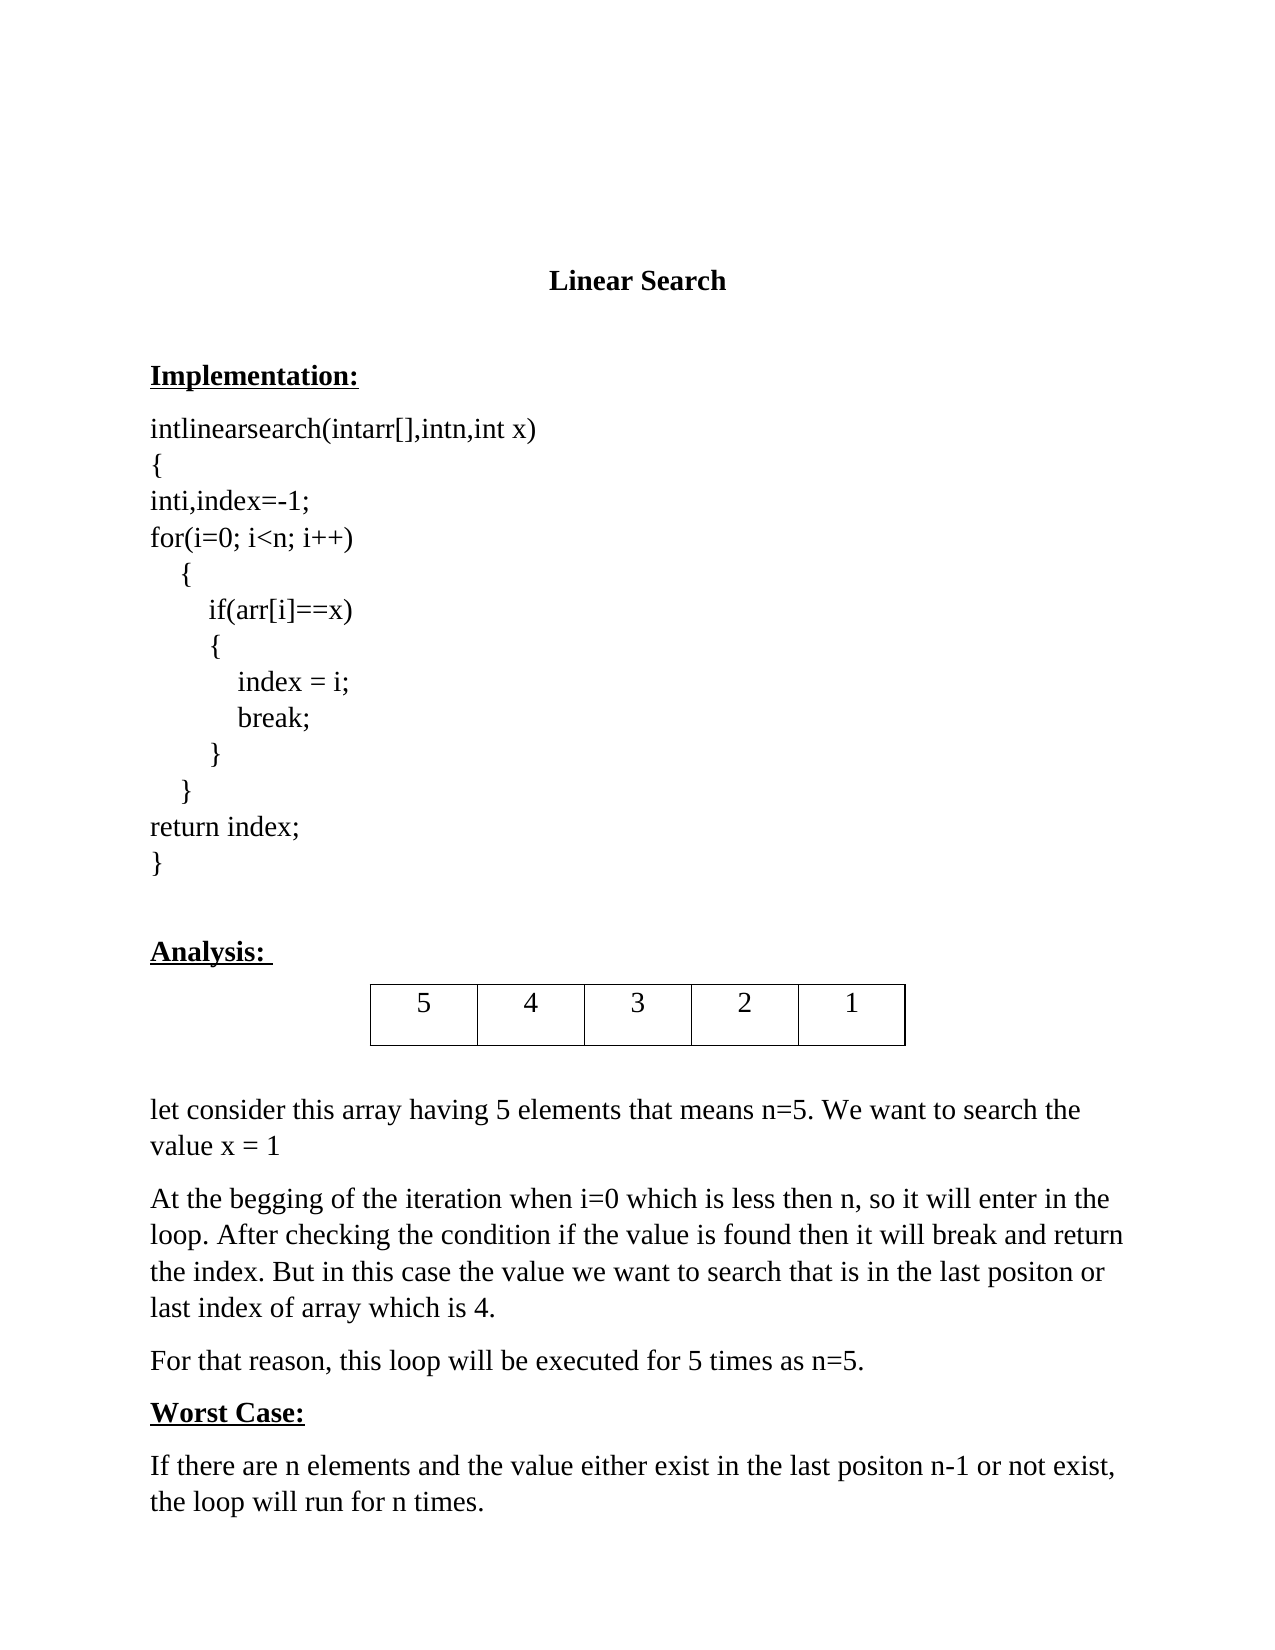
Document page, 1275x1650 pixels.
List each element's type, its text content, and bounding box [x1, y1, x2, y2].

text intlinearsearch(intarr[],intn,int x) [150, 411, 1125, 445]
text return index; [150, 809, 1125, 842]
table_header 4 [478, 985, 584, 1044]
text Linear Search [150, 263, 1125, 297]
text If there are n elements and the value either exist in the last positon n-1 or not exist, the loop will run for n times. [150, 1448, 1125, 1518]
text } [150, 773, 1125, 806]
text for(i=0; i<n; i++) [150, 520, 1125, 553]
text Implementation: [150, 358, 1125, 392]
text index = i; [150, 664, 1125, 698]
text Worst Case: [150, 1395, 1125, 1429]
text Analysis: [150, 934, 1125, 967]
text if(arr[i]==x) [150, 592, 1125, 626]
text inti,index=-1; [150, 483, 1125, 517]
text { [150, 628, 1125, 662]
text For that reason, this loop will be executed for 5 times as n=5. [150, 1343, 1125, 1376]
text let consider this array having 5 elements that means n=5. We want to search the value x = 1 [150, 1092, 1125, 1162]
table_header 1 [799, 985, 904, 1044]
table_header 2 [692, 985, 798, 1044]
text At the begging of the iteration when i=0 which is less then n, so it will enter in the loop. After checking the condition if the value is found then it will break and return the index. But in this case the value we want to search that is in the last positon or last index of array which is 4. [150, 1181, 1125, 1323]
text { [150, 556, 1125, 589]
table_header 3 [585, 985, 691, 1044]
text } [150, 845, 1125, 878]
text } [150, 737, 1125, 770]
table_header 5 [371, 985, 477, 1044]
text break; [150, 700, 1125, 734]
text { [150, 447, 1125, 481]
